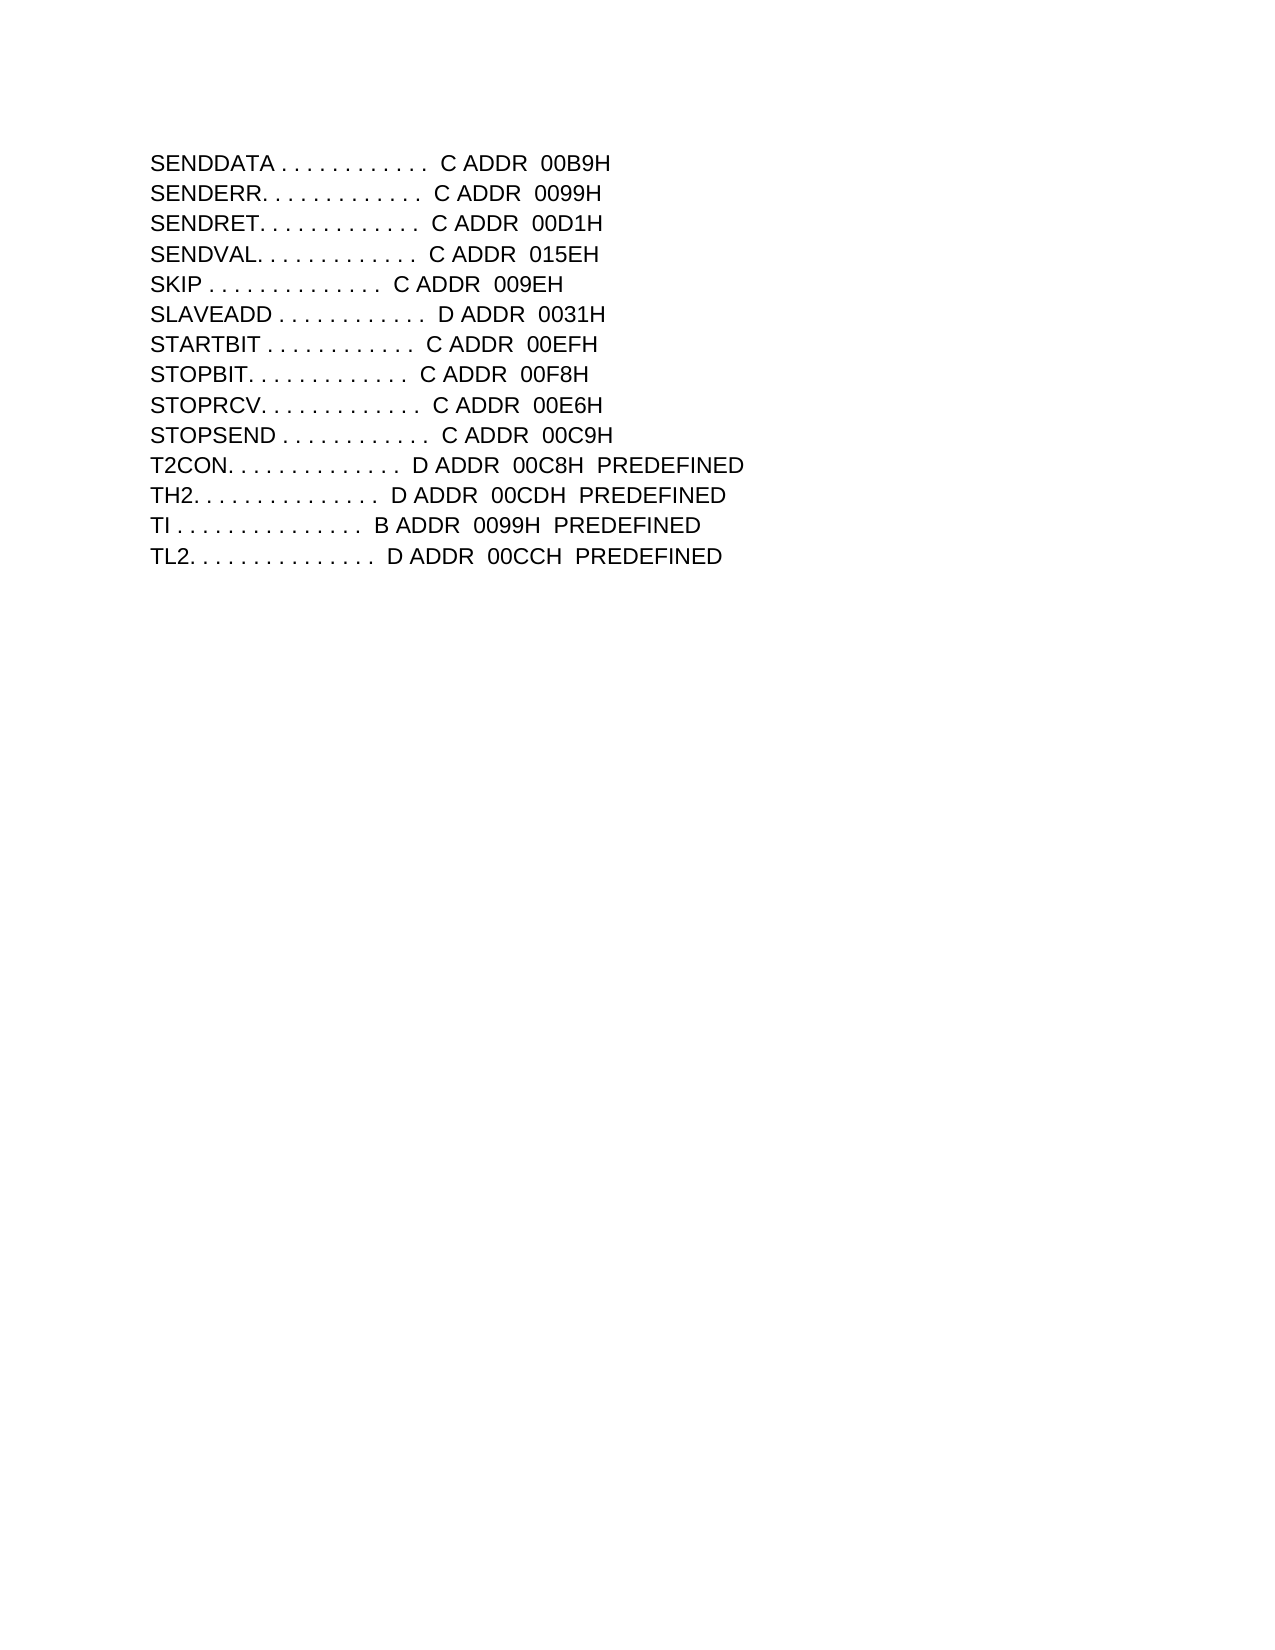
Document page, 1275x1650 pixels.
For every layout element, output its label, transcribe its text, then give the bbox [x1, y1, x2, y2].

text SKIP . . . . . . . . . . . . . . C ADDR 009EH [150, 271, 1125, 297]
text SENDDATA . . . . . . . . . . . . C ADDR 00B9H [150, 150, 1125, 176]
text SENDRET. . . . . . . . . . . . . C ADDR 00D1H [150, 210, 1125, 237]
text TH2. . . . . . . . . . . . . . . D ADDR 00CDH PREDEFINED [150, 482, 1125, 509]
text STOPBIT. . . . . . . . . . . . . C ADDR 00F8H [150, 361, 1125, 388]
text TI . . . . . . . . . . . . . . . B ADDR 0099H PREDEFINED [150, 512, 1125, 539]
text SENDVAL. . . . . . . . . . . . . C ADDR 015EH [150, 241, 1125, 267]
text SENDERR. . . . . . . . . . . . . C ADDR 0099H [150, 180, 1125, 207]
text STARTBIT . . . . . . . . . . . . C ADDR 00EFH [150, 331, 1125, 358]
text TL2. . . . . . . . . . . . . . . D ADDR 00CCH PREDEFINED [150, 543, 1125, 569]
text STOPSEND . . . . . . . . . . . . C ADDR 00C9H [150, 422, 1125, 448]
text SLAVEADD . . . . . . . . . . . . D ADDR 0031H [150, 301, 1125, 327]
text STOPRCV. . . . . . . . . . . . . C ADDR 00E6H [150, 392, 1125, 418]
text T2CON. . . . . . . . . . . . . . D ADDR 00C8H PREDEFINED [150, 452, 1125, 478]
